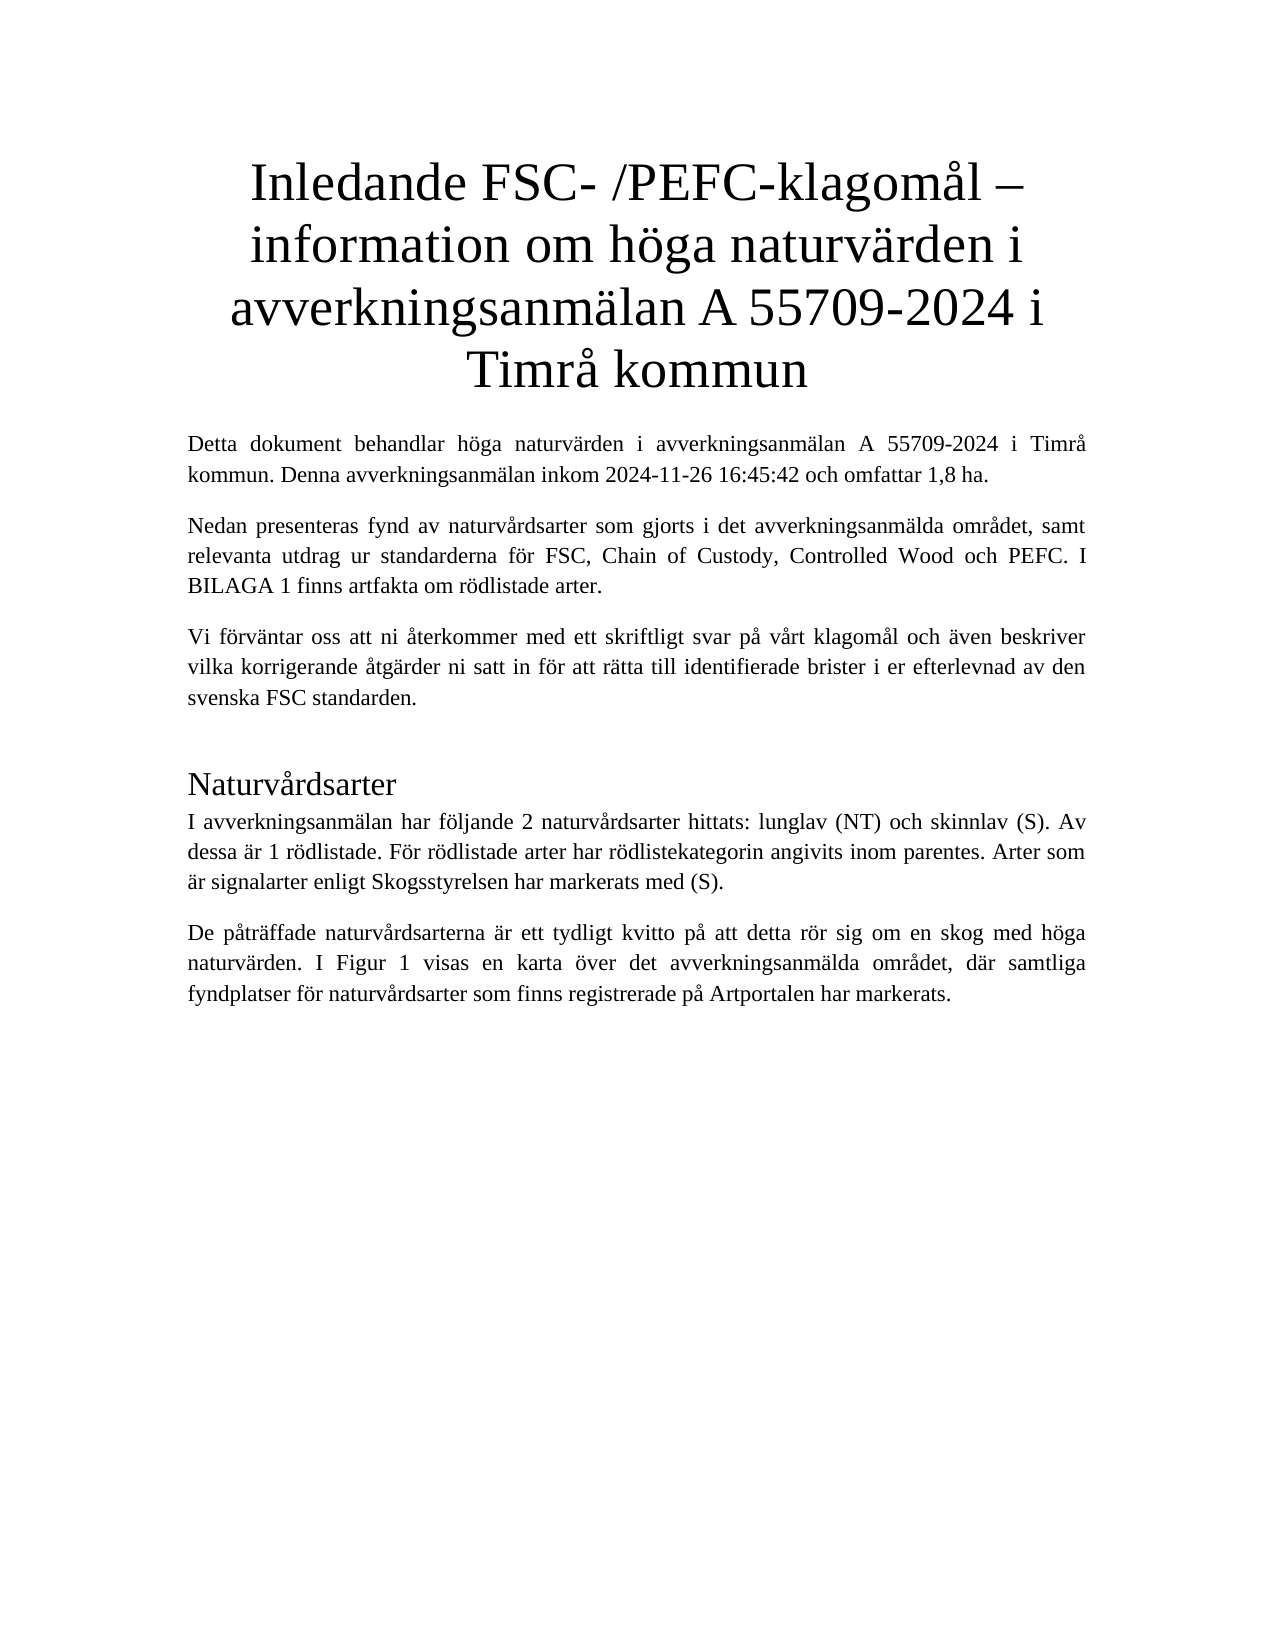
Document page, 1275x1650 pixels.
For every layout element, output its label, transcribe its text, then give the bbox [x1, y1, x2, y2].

text Vi förväntar oss att ni återkommer med ett skriftligt svar på vårt klagomål och även beskriver vilka korrigerande åtgärder ni satt in för att rätta till identifierade brister i er efterlevnad av den svenska FSC standarden. [187, 623, 1087, 710]
title Inledande FSC- /PEFC-klagomål – information om höga naturvärden i avverkningsanmälan A 55709-2024 i Timrå kommun [187, 150, 1087, 399]
text Nedan presenteras fynd av naturvårdsarter som gjorts i det avverkningsanmälda området, samt relevanta utdrag ur standarderna för FSC, Chain of Custody, Controlled Wood och PEFC. I BILAGA 1 finns artfakta om rödlistade arter. [187, 512, 1087, 598]
text I avverkningsanmälan har följande 2 naturvårdsarter hittats: lunglav (NT) och skinnlav (S). Av dessa är 1 rödlistade. För rödlistade arter har rödlistekategorin angivits inom parentes. Arter som är signalarter enligt Skogsstyrelsen har markerats med (S). [187, 808, 1087, 894]
text Detta dokument behandlar höga naturvärden i avverkningsanmälan A 55709-2024 i Timrå kommun. Denna avverkningsanmälan inkom 2024-11-26 16:45:42 och omfattar 1,8 ha. [187, 430, 1087, 487]
text De påträffade naturvårdsarterna är ett tydligt kvitto på att detta rör sig om en skog med höga naturvärden. I Figur 1 visas en karta över det avverkningsanmälda området, där samtliga fyndplatser för naturvårdsarter som finns registrerade på Artportalen har markerats. [187, 919, 1087, 1006]
subtitle Naturvårdsarter [187, 764, 1087, 802]
